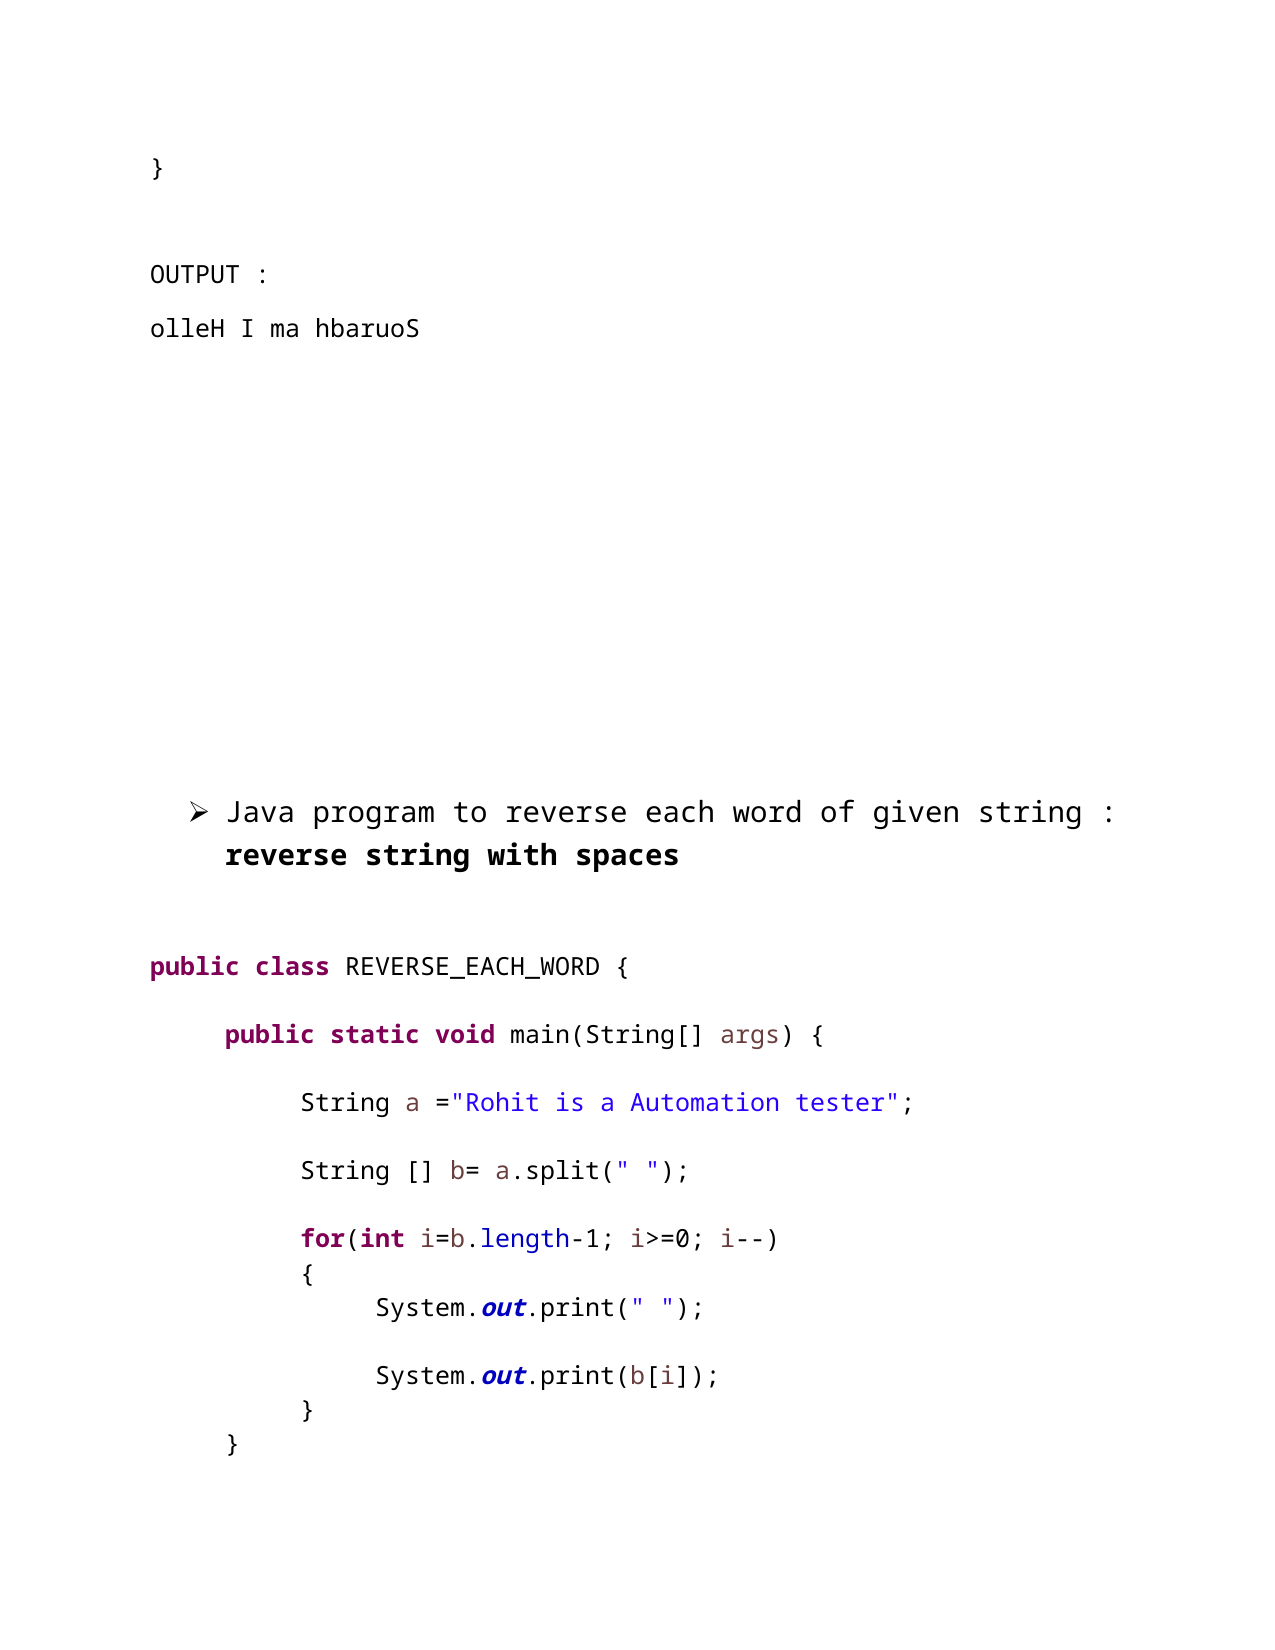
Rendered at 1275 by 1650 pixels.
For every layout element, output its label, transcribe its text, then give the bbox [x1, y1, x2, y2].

list Java program to reverse each word of given string : reverse string with spaces [187, 791, 1125, 874]
text } [150, 1426, 1125, 1459]
text public class REVERSE_EACH_WORD { [150, 949, 1125, 983]
text olleH I ma hbaruoS [150, 310, 1125, 344]
text public static void main(String[] args) { [150, 1017, 1125, 1051]
text } [150, 150, 1125, 184]
text } [150, 1391, 1125, 1426]
text { [150, 1255, 1125, 1289]
text String a ="Rohit is a Automation tester"; [150, 1085, 1125, 1119]
text System.out.print(b[i]); [150, 1357, 1125, 1391]
text String [] b= a.split(" "); [150, 1153, 1125, 1187]
text System.out.print(" "); [150, 1289, 1125, 1323]
text OUTPUT : [150, 257, 1125, 291]
text for(int i=b.length-1; i>=0; i--) [150, 1221, 1125, 1255]
